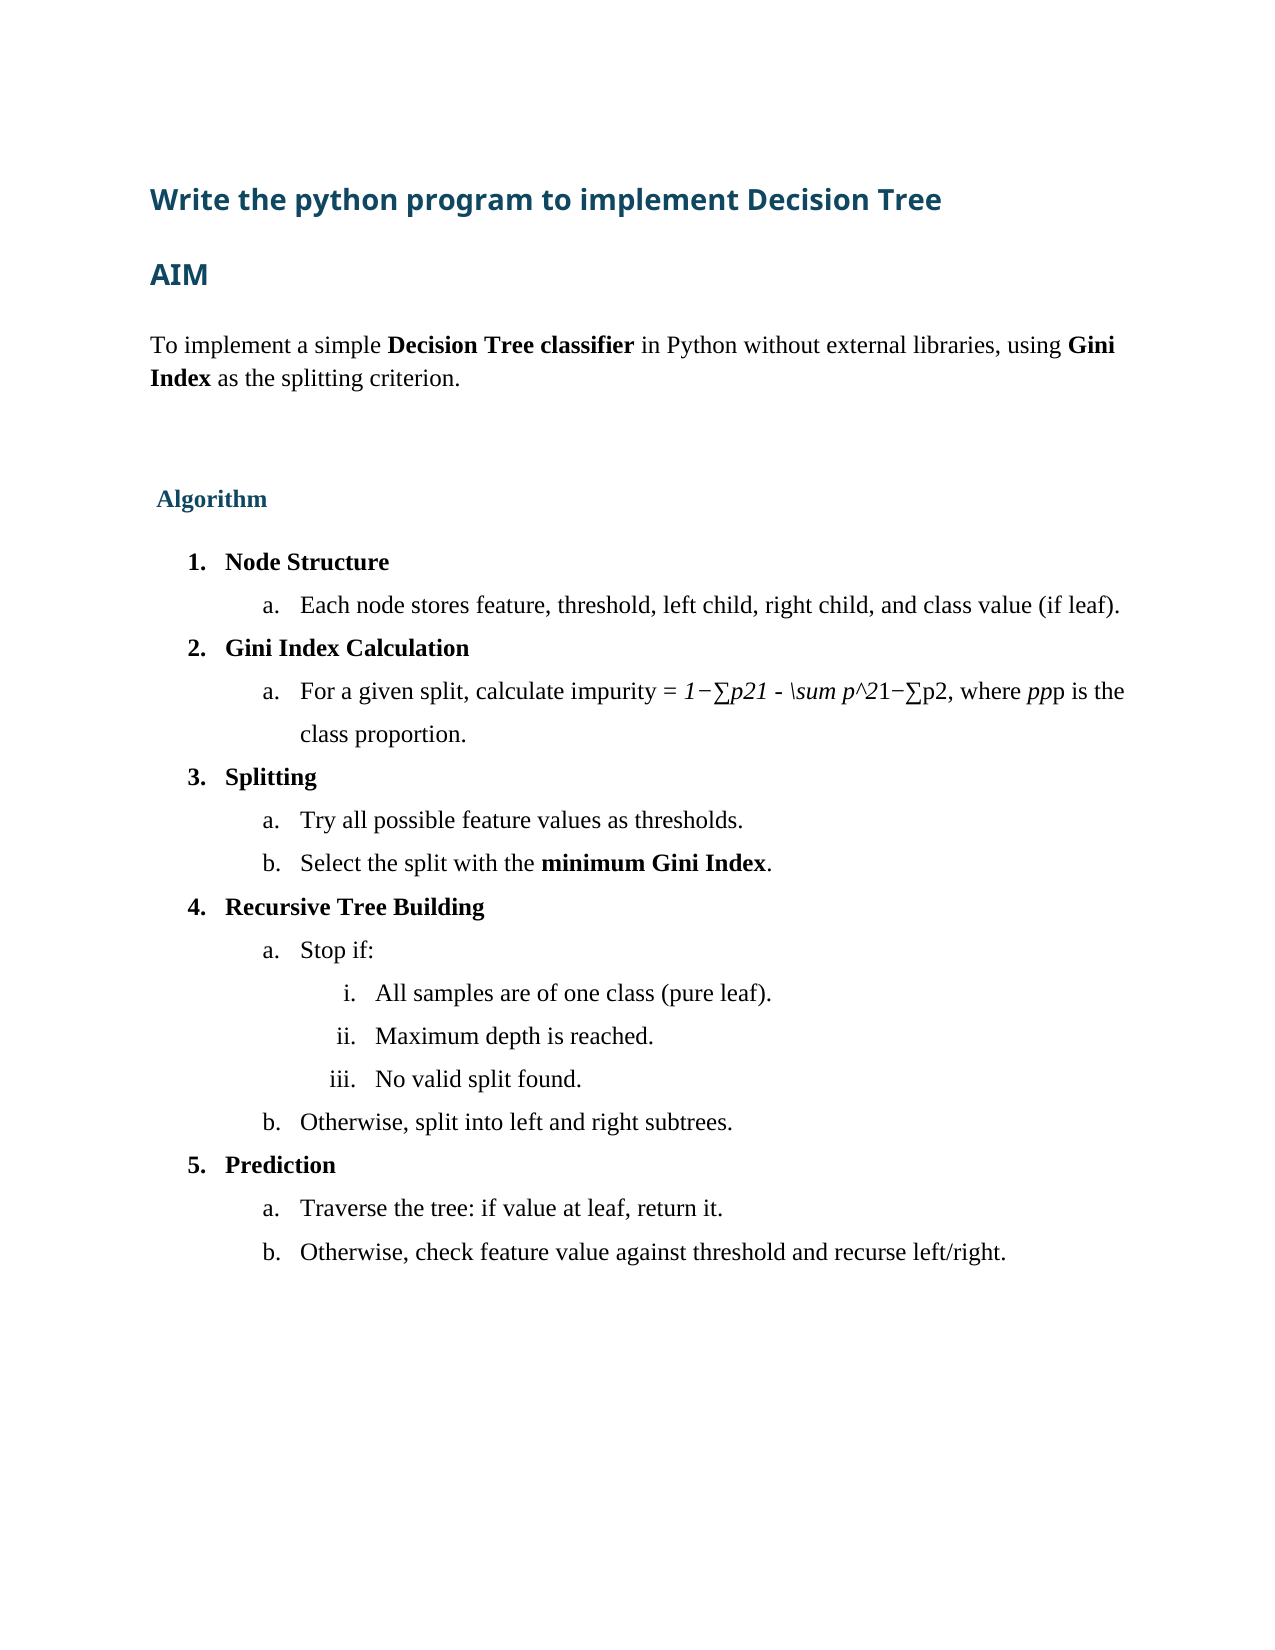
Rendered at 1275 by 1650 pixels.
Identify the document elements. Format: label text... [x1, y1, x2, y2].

list Gini Index Calculation [187, 633, 1125, 662]
list For a given split, calculate impurity = 1−∑p21 - \sum p^21−∑p2, where ppp is the class proportion. [262, 676, 1125, 748]
text To implement a simple Decision Tree classifier in Python without external libraries, using Gini Index as the splitting criterion. [150, 330, 1125, 392]
list Try all possible feature values as thresholds. [262, 805, 1125, 834]
list All samples are of one class (pure leaf). [356, 978, 1125, 1007]
list Node Structure [187, 547, 1125, 575]
list No valid split found. [356, 1064, 1125, 1093]
list Each node stores feature, threshold, left child, right child, and class value (if leaf). [262, 590, 1125, 618]
list Otherwise, split into left and right subtrees. [262, 1107, 1125, 1136]
list Select the split with the minimum Gini Index. [262, 848, 1125, 877]
subtitle AIM [150, 254, 1125, 294]
list Prediction [187, 1150, 1125, 1179]
list Splitting [187, 762, 1125, 791]
list Traverse the tree: if value at leaf, return it. [262, 1193, 1125, 1222]
list Recursive Tree Building [187, 892, 1125, 920]
subtitle Algorithm [150, 484, 1125, 513]
list Maximum depth is reached. [356, 1021, 1125, 1050]
list Otherwise, check feature value against threshold and recurse left/right. [262, 1237, 1125, 1265]
list Stop if: [262, 935, 1125, 963]
subtitle Write the python program to implement Decision Tree [150, 179, 1125, 219]
